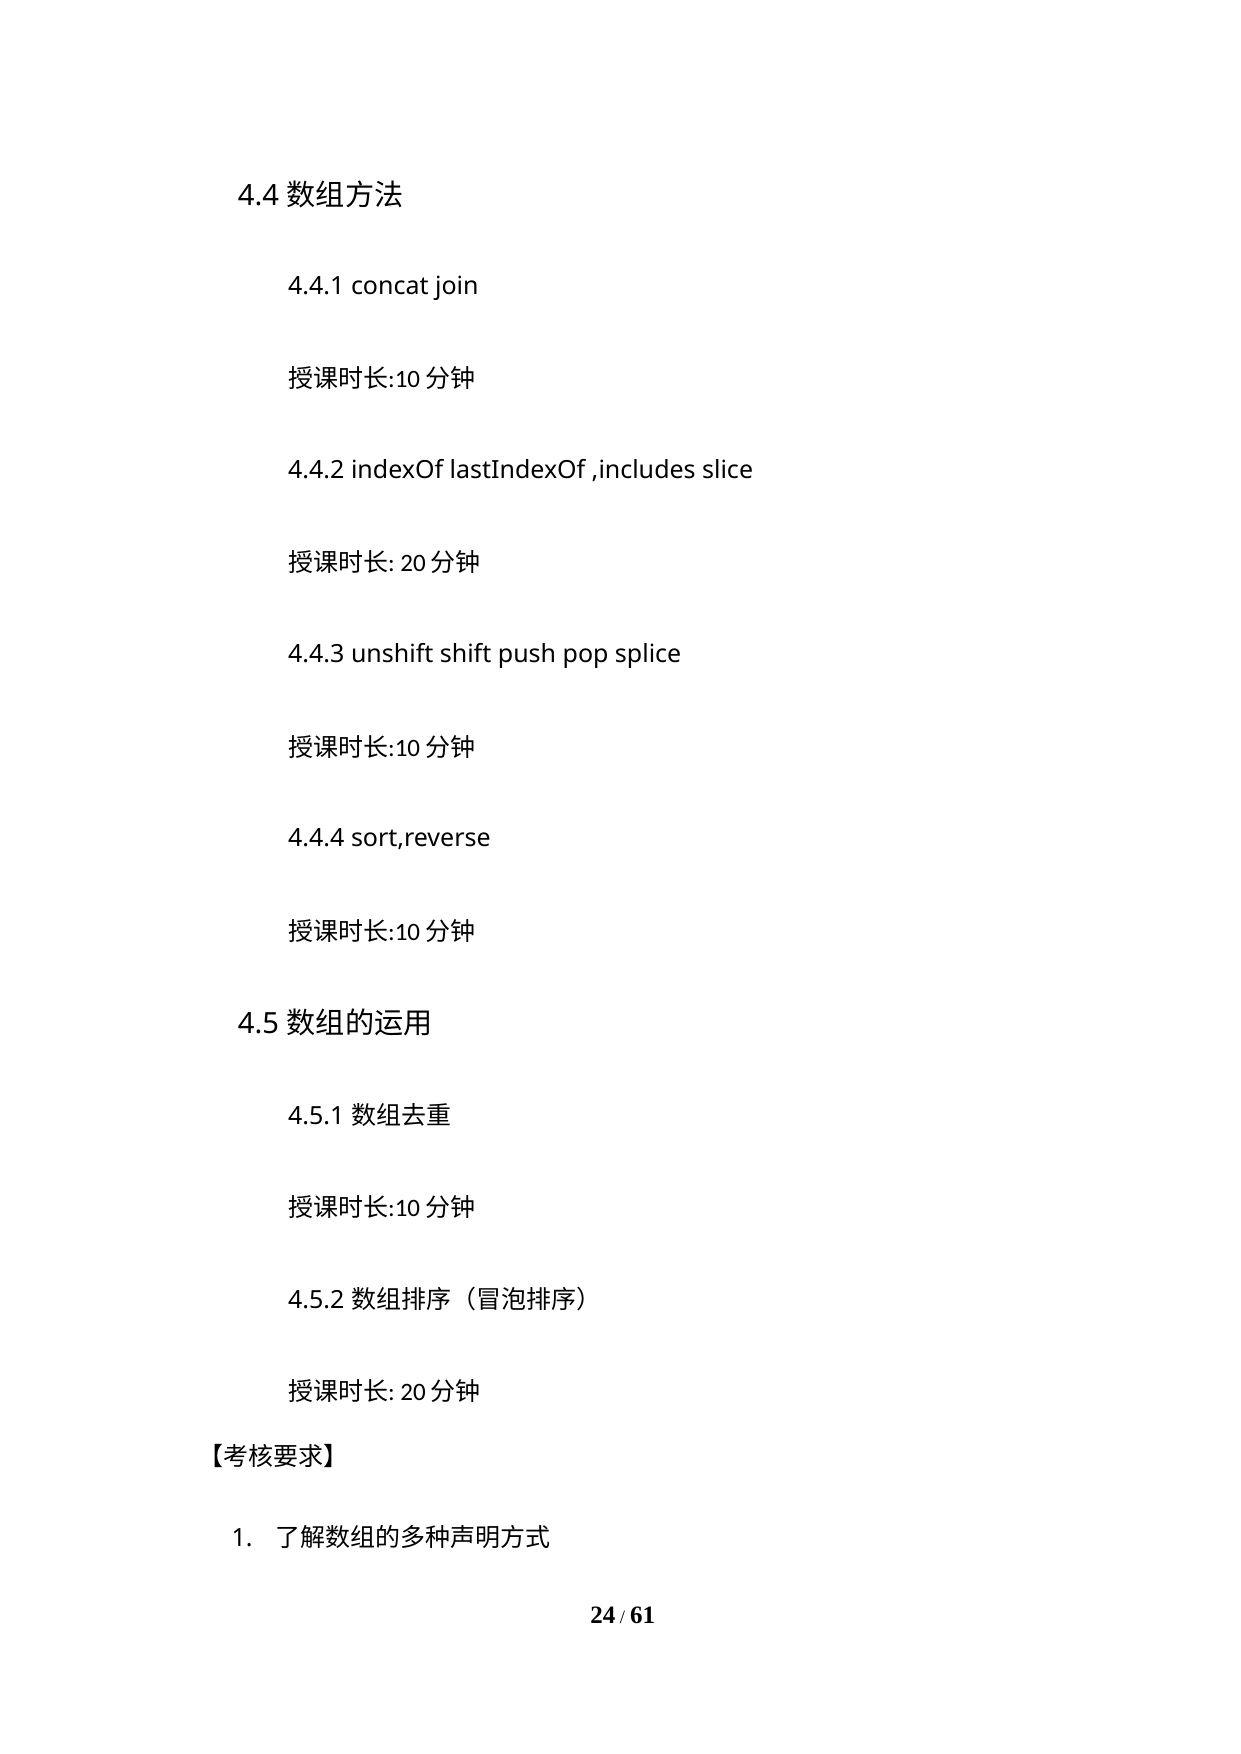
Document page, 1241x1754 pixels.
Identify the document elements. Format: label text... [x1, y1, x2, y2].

text 授课时长:10分钟 [244, 713, 1053, 778]
list unshift shift push pop splice [288, 621, 1031, 686]
text 授课时长:10分钟 [244, 344, 1053, 409]
list 了解数组的多种声明方式 [231, 1503, 1053, 1568]
list 数组排序（冒泡排序） [288, 1265, 1031, 1330]
text 授课时长:10分钟 [244, 897, 1053, 962]
list indexOf lastIndexOf ,includes slice [288, 436, 1031, 501]
text 授课时长: 20分钟 [244, 528, 1053, 593]
text 【考核要求】 [198, 1422, 1053, 1487]
list sort,reverse [288, 805, 1031, 870]
list 数组的运用 [238, 989, 1053, 1054]
list 数组去重 [288, 1081, 1031, 1146]
text 授课时长:10分钟 [244, 1173, 1053, 1238]
text 授课时长: 20分钟 [244, 1357, 1053, 1422]
list concat join [288, 252, 1031, 317]
list 数组方法 [238, 160, 1053, 225]
